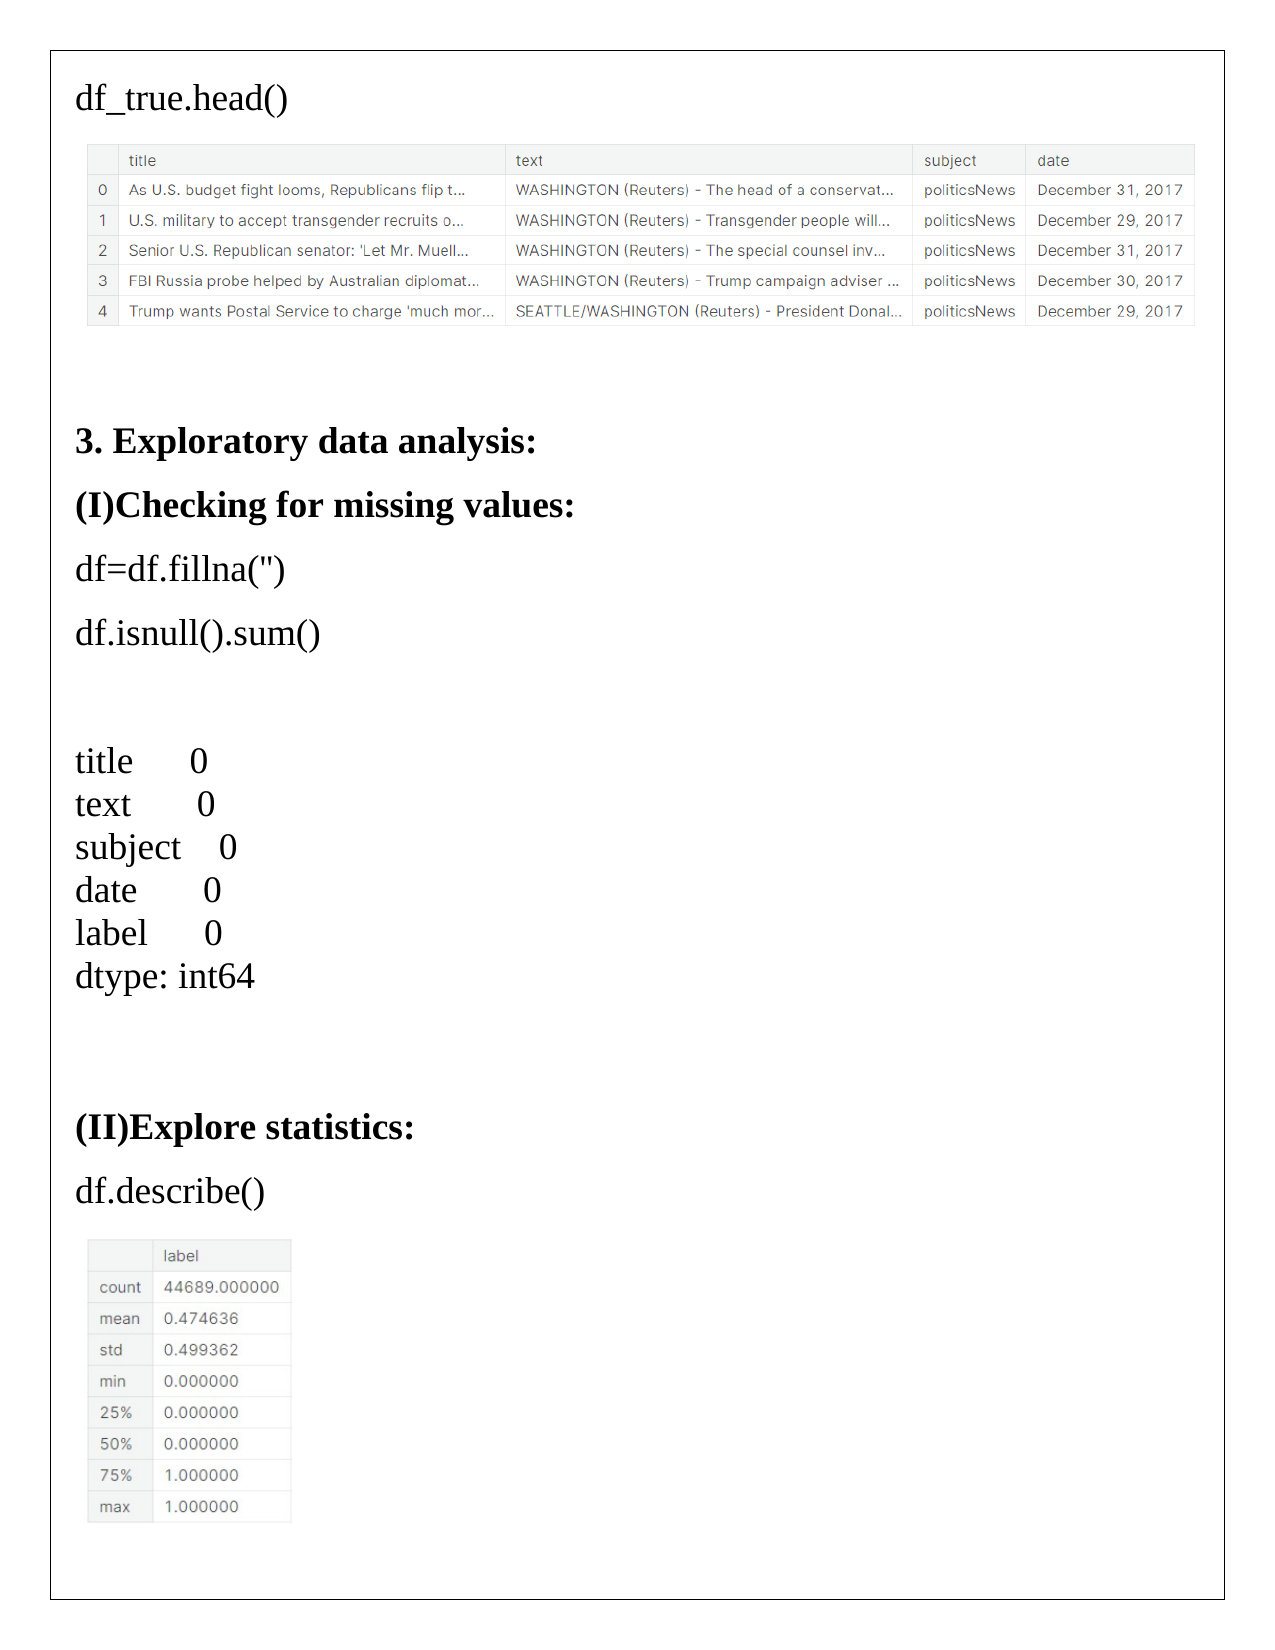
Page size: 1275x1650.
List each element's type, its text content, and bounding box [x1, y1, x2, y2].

text label 0 [75, 911, 1200, 954]
text (I)Checking for missing values: [75, 482, 1200, 526]
text (II)Explore statistics: [75, 1104, 1200, 1147]
text df=df.fillna('') [75, 546, 1200, 589]
text df_true.head() [75, 75, 1200, 118]
picture [75, 138, 1200, 334]
text dtype: int64 [75, 954, 1200, 997]
text date 0 [75, 868, 1200, 911]
text text 0 [75, 781, 1200, 824]
text title 0 [75, 738, 1200, 781]
picture [75, 1232, 302, 1531]
text df.isnull().sum() [75, 610, 1200, 653]
text 3. Exploratory data analysis: [75, 418, 1200, 462]
text df.describe() [75, 1168, 1200, 1211]
text subject 0 [75, 824, 1200, 868]
